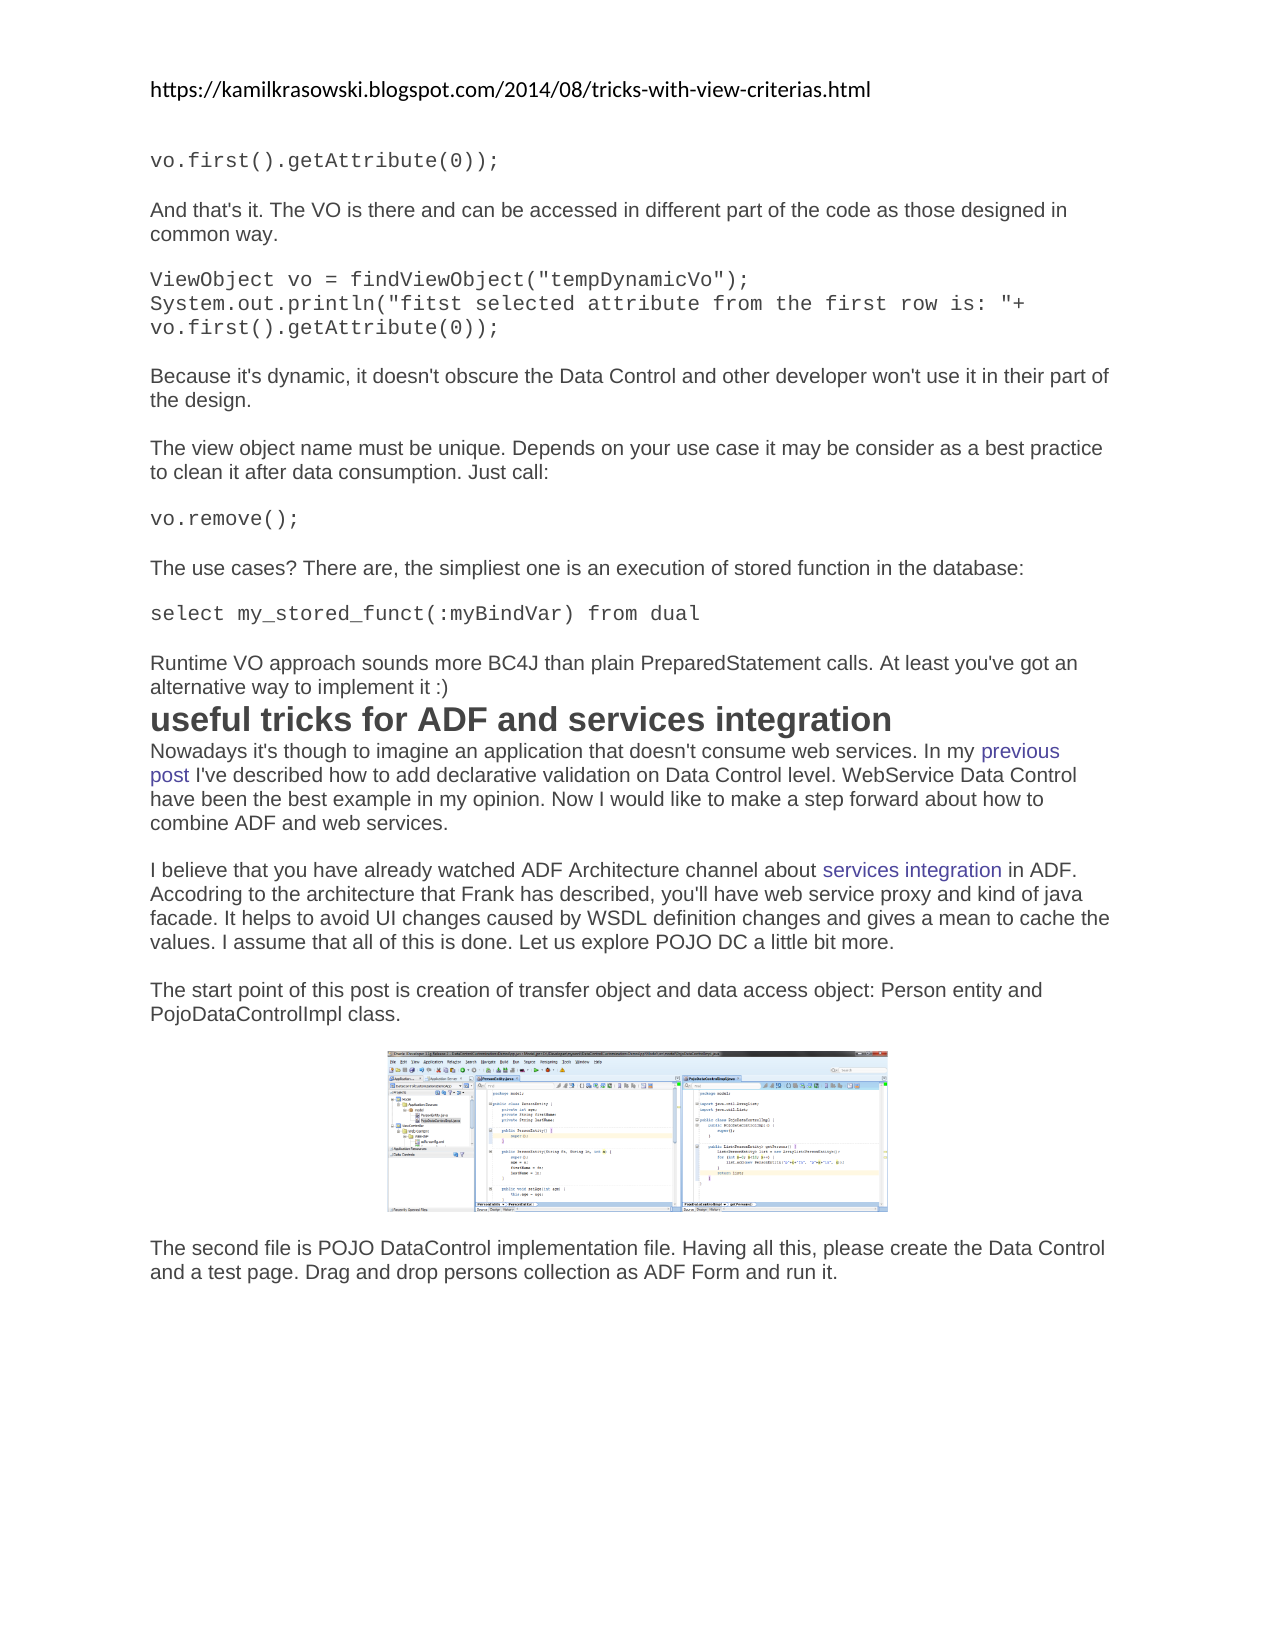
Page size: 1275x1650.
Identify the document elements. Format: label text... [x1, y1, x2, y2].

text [150, 150, 1125, 699]
text The second file is POJO DataControl implementation file. Having all this, please create the Data Control and a test page. Drag and drop persons collection as ADF Form and run it. [150, 1212, 1125, 1284]
picture [387, 1051, 888, 1212]
text Nowadays it's though to imagine an application that doesn't consume web services. In my previous post I've described how to add declarative validation on Data Control level. WebService Data Control have been the best example in my opinion. Now I would like to make a step forward about how to combine ADF and web services. I believe that you have already watched ADF Architecture channel about services integration in ADF. Accodring to the architecture that Frank has described, you'll have web service proxy and kind of java facade. It helps to avoid UI changes caused by WSDL definition changes and gives a mean to cache the values. I assume that all of this is done. Let us explore POJO DC a little bit more. The start point of this post is creation of transfer object and data access object: Person entity and PojoDataControlImpl class. [150, 738, 1125, 1026]
text useful tricks for ADF and services integration [150, 699, 1125, 738]
